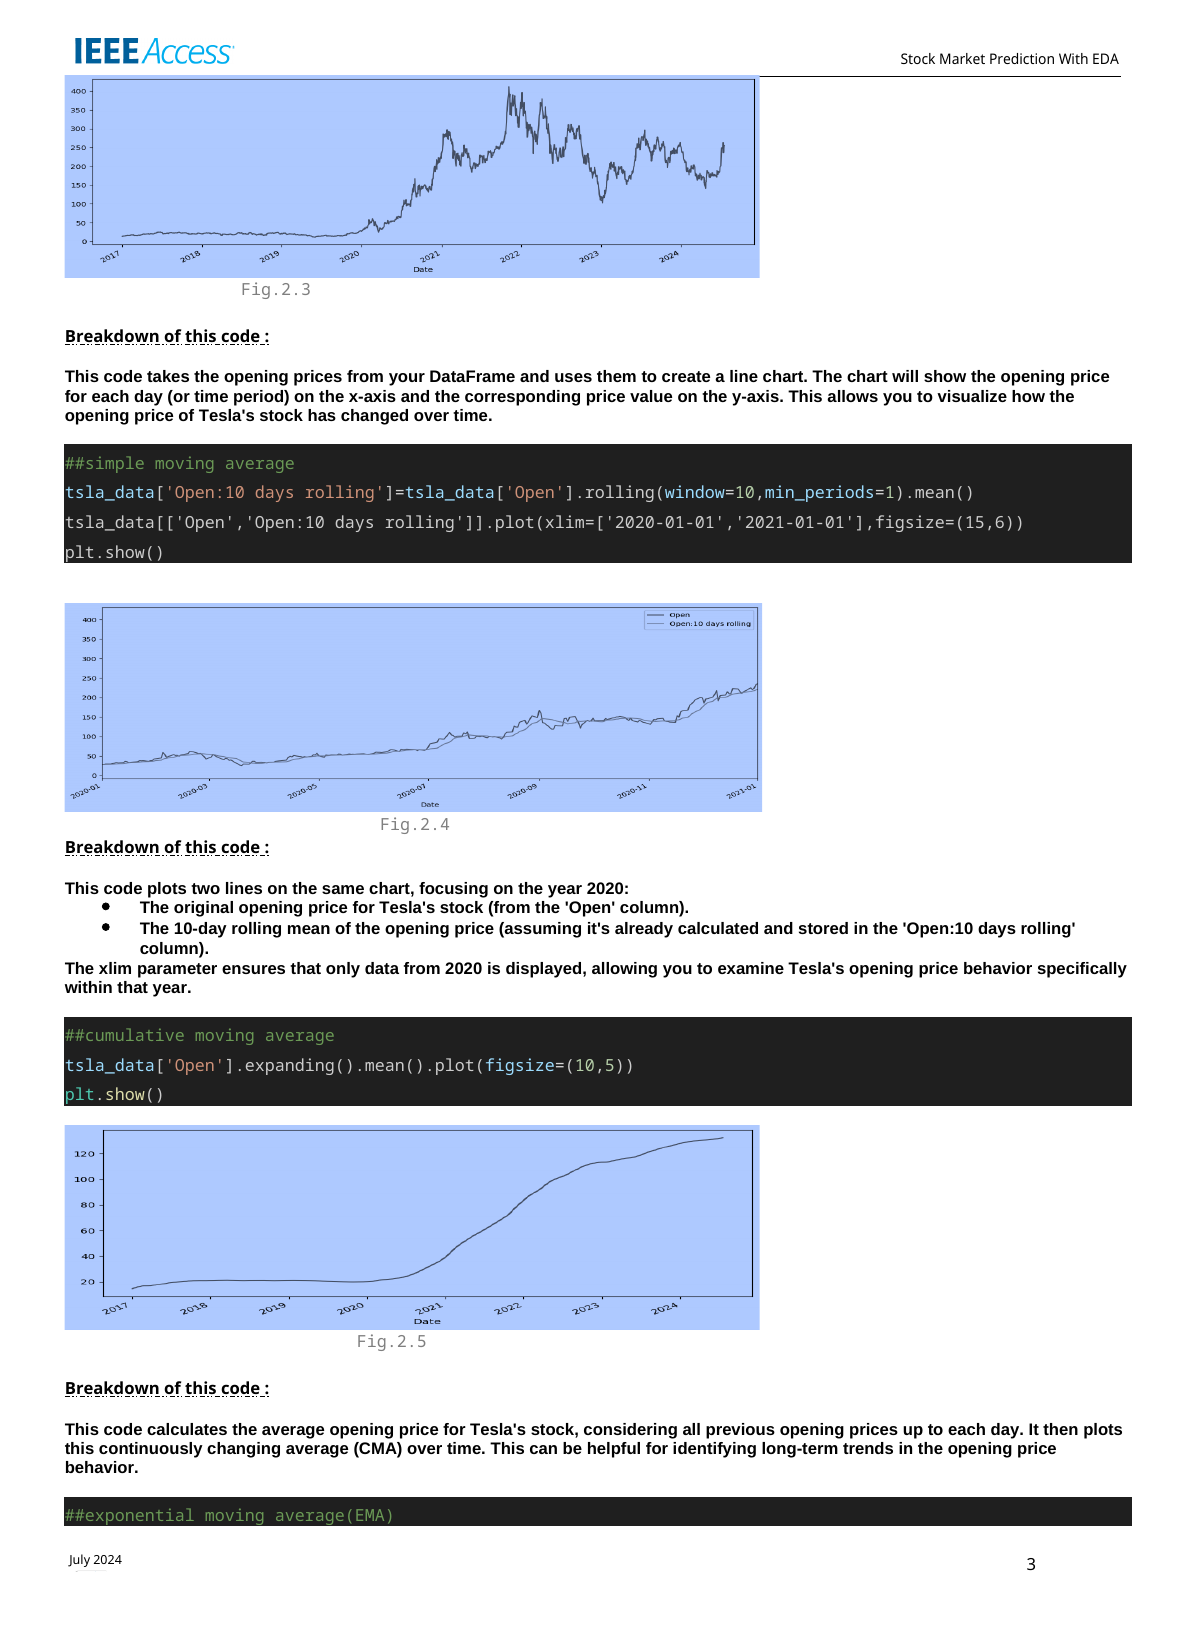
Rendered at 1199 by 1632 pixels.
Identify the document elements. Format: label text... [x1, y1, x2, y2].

text Fig.2.4 [64, 812, 1132, 835]
text ##cumulative moving average [64, 1017, 1132, 1046]
text Fig.2.3 [64, 278, 1132, 301]
text plt.show() [64, 533, 1132, 563]
text Breakdown of this code : [64, 324, 1132, 347]
picture [151, 44, 156, 53]
text tsla_data['Open:10 days rolling']=tsla_data['Open'].rolling(window=10,min_periods=1).mean() [64, 474, 1132, 504]
text tsla_data[['Open','Open:10 days rolling']].plot(xlim=['2020-01-01','2021-01-01'],figsize=(15,6)) [64, 504, 1132, 533]
text tsla_data['Open'].expanding().mean().plot(figsize=(10,5)) [64, 1046, 1132, 1076]
text Breakdown of this code : [64, 1376, 1132, 1399]
text plt.show() [64, 1076, 1132, 1106]
text This code calculates the average opening price for Tesla's stock, considering all previous opening prices up to each day. It then plots this continuously changing average (CMA) over time. This can be helpful for identifying long-term trends in the opening price behavior. [64, 1419, 1132, 1477]
text The xlim parameter ensures that only data from 2020 is displayed, allowing you to examine Tesla's opening price behavior specifically within that year. [64, 958, 1132, 997]
text This code plots two lines on the same chart, focusing on the year 2020: [64, 878, 1132, 898]
list The 10-day rolling mean of the opening price (assuming it's already calculated and stored in the 'Open:10 days rolling' column). [102, 919, 1132, 958]
list The original opening price for Tesla's stock (from the 'Open' column). [102, 898, 1132, 918]
text Fig.2.5 [64, 1330, 1132, 1353]
text Breakdown of this code : [64, 836, 1132, 858]
picture [145, 56, 157, 64]
picture [158, 38, 235, 64]
picture [192, 52, 213, 64]
text This code takes the opening prices from your DataFrame and uses them to create a line chart. The chart will show the opening price for each day (or time period) on the x-axis and the corresponding price value on the y-axis. This allows you to visualize how the opening price of Tesla's stock has changed over time. [64, 367, 1132, 425]
picture [165, 48, 177, 64]
text ##simple moving average [64, 444, 1132, 474]
picture [75, 38, 153, 64]
text ##exponential moving average(EMA) [64, 1497, 1132, 1526]
picture [178, 48, 191, 64]
